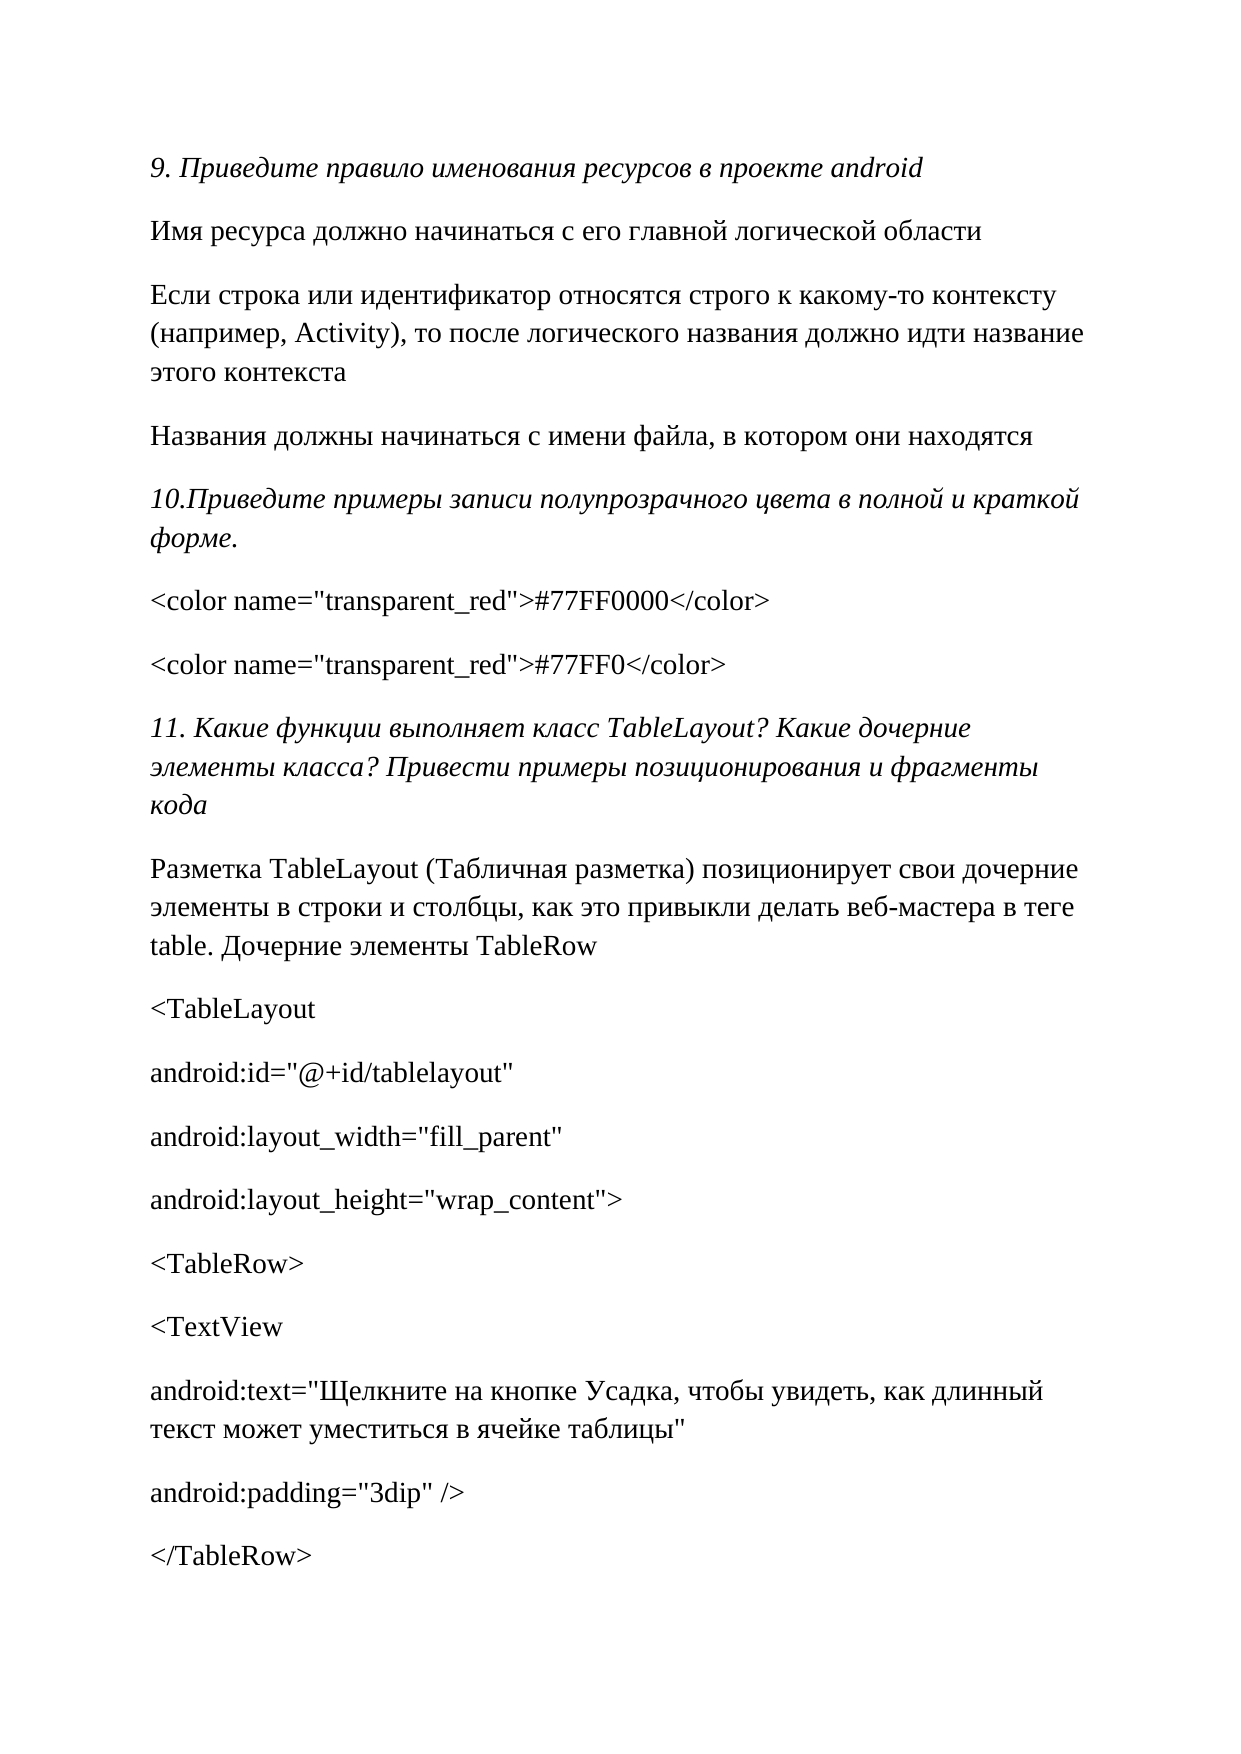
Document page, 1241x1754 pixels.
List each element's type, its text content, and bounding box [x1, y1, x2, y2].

text 11. Какие функции выполняет класс TableLayout? Какие дочерние элементы класса? Привести примеры позиционирования и фрагменты кода [150, 710, 1090, 821]
text android:text="Щелкните на кнопке Усадка, чтобы увидеть, как длинный текст может уместиться в ячейке таблицы" [150, 1373, 1090, 1445]
text <TableLayout [150, 992, 1090, 1025]
text <TextView [150, 1309, 1090, 1343]
text android:padding="3dip" /> [150, 1475, 1090, 1508]
text <color name="transparent_red">#77FF0</color> [150, 647, 1090, 680]
text <TableRow> [150, 1246, 1090, 1279]
text Разметка TableLayout (Табличная разметка) позиционирует свои дочерние элементы в строки и столбцы, как это привыкли делать веб-мастера в теге table. Дочерние элементы TableRow [150, 851, 1090, 962]
text android:layout_width="fill_parent" [150, 1119, 1090, 1152]
text <color name="transparent_red">#77FF0000</color> [150, 583, 1090, 617]
text 9. Приведите правило именования ресурсов в проекте android [150, 150, 1090, 183]
text 10.Приведите примеры записи полупрозрачного цвета в полной и краткой форме. [150, 481, 1090, 553]
subtitle Имя ресурса должно начинаться с его главной логической области [150, 213, 1090, 247]
text android:layout_height="wrap_content"> [150, 1182, 1090, 1216]
text </TableRow> [150, 1538, 1090, 1572]
text android:id="@+id/tablelayout" [150, 1055, 1090, 1089]
subtitle Если строка или идентификатор относятся строго к какому-то контексту (например, Activity), то после логического названия должно идти название этого контекста [150, 277, 1090, 388]
subtitle Названия должны начинаться с имени файла, в котором они находятся [150, 418, 1090, 451]
